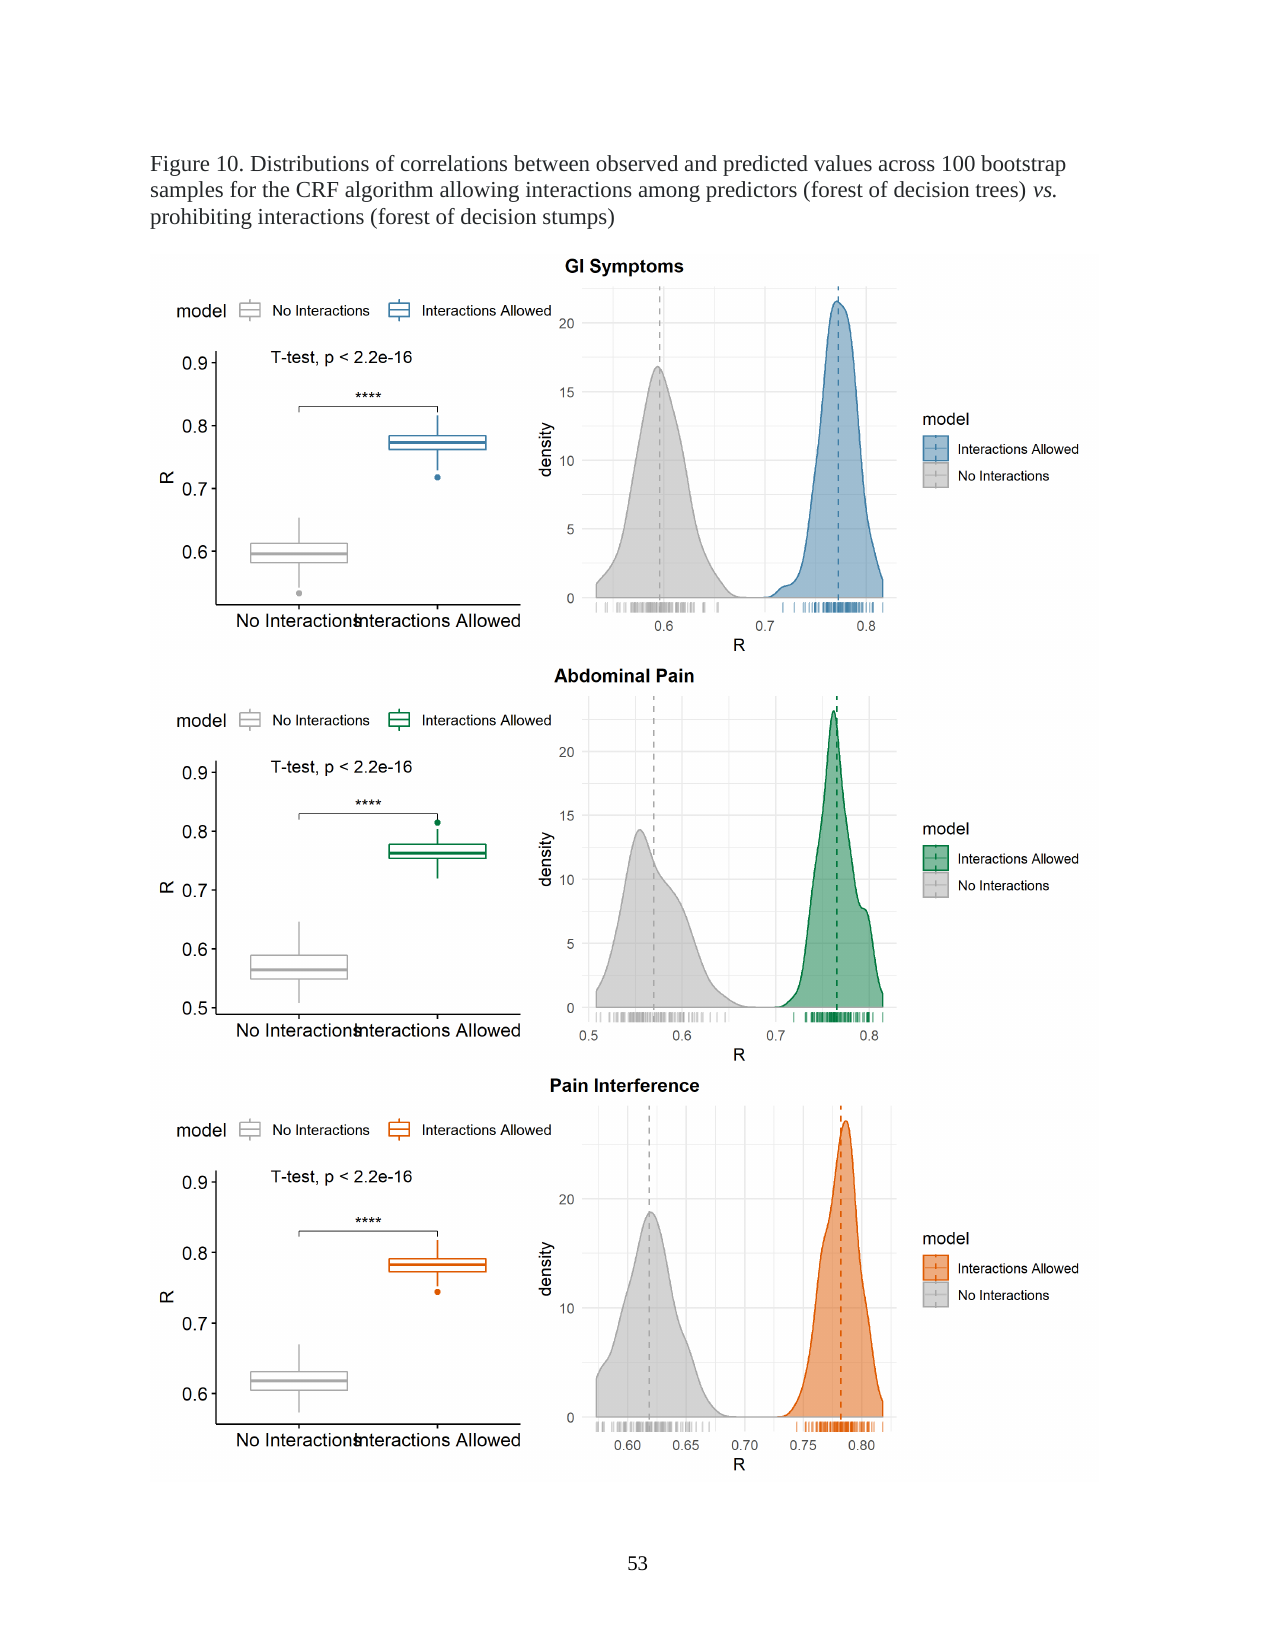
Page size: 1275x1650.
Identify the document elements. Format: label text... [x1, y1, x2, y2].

text Figure 10. Distributions of correlations between observed and predicted values across 100 bootstrap samples for the CRF algorithm allowing interactions among predictors (forest of decision trees) vs. prohibiting interactions (forest of decision stumps) [150, 150, 1125, 229]
picture [150, 254, 1099, 1482]
